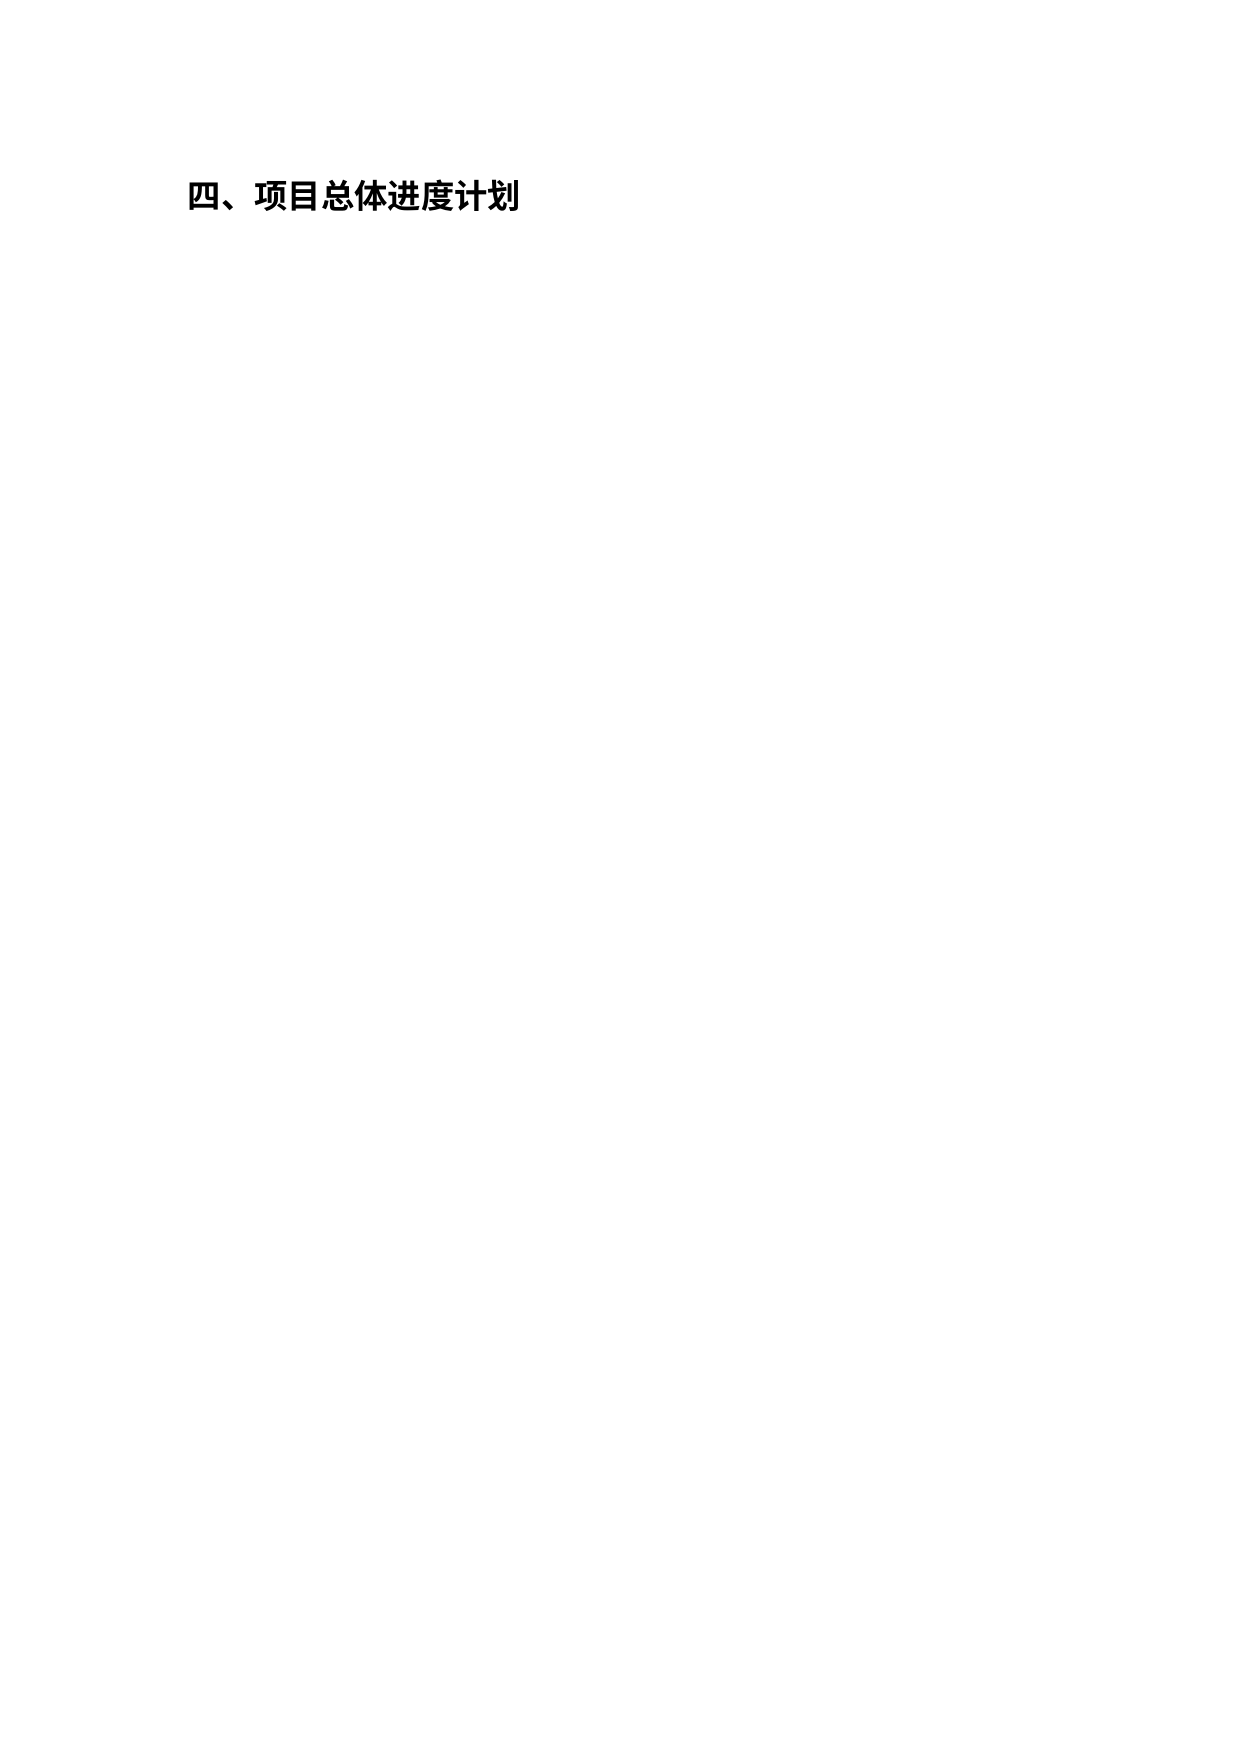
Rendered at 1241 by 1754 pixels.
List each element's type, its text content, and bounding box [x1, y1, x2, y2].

subtitle 项目总体进度计划 [187, 162, 1053, 227]
